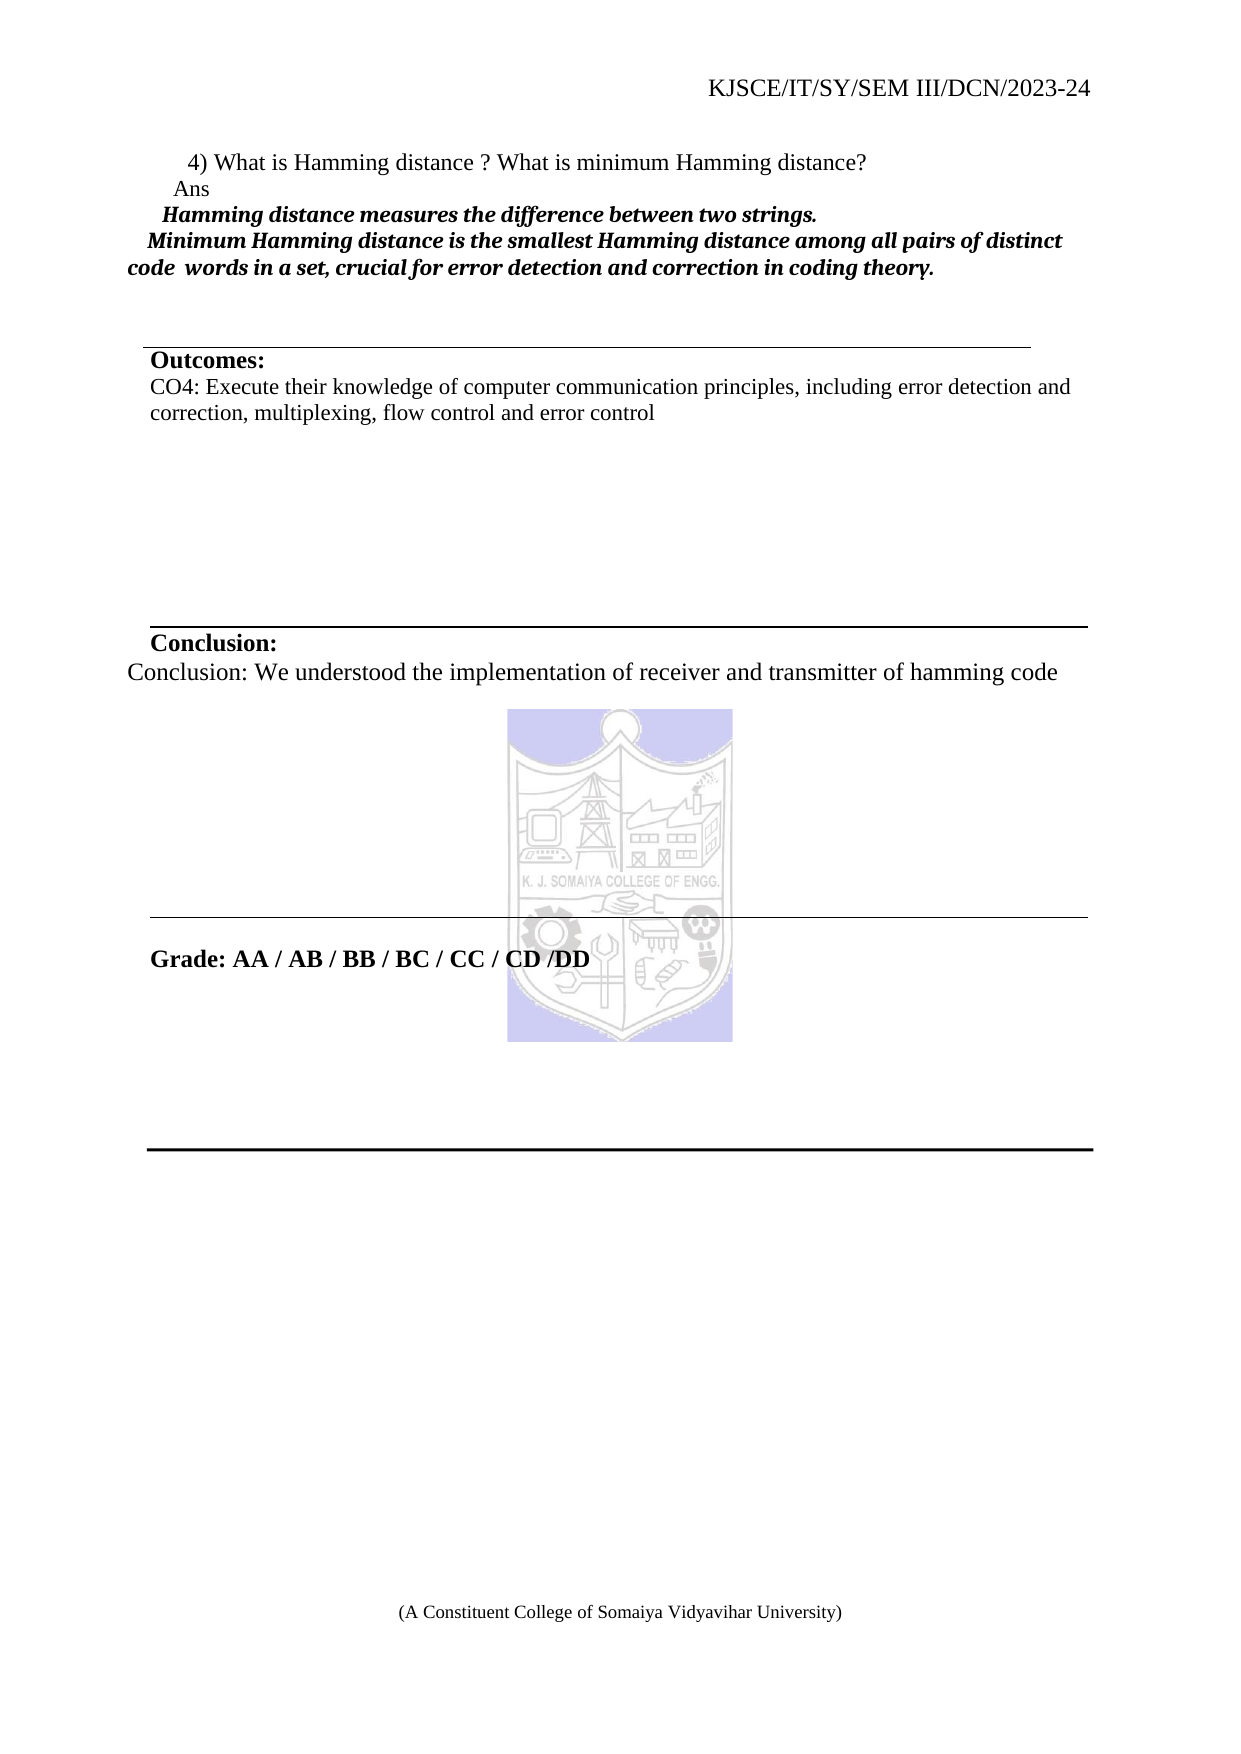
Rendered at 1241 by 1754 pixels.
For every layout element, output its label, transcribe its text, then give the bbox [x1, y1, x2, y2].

text 4) What is Hamming distance ? What is minimum Hamming distance? [187, 148, 1113, 176]
text Outcomes: CO4: Execute their knowledge of computer communication principles, including error detection and correction, multiplexing, flow control and error control [150, 342, 1113, 426]
text Conclusion: We understood the implementation of receiver and transmitter of hamming code [127, 657, 1113, 685]
text Conclusion: [150, 622, 1113, 657]
text Grade: AA / AB / BB / BC / CC / CD /DD [150, 944, 1113, 973]
text Hamming distance measures the difference between two strings. [127, 202, 1113, 228]
picture [507, 918, 733, 944]
text Ans [127, 176, 1113, 202]
picture [507, 709, 733, 917]
text Minimum Hamming distance is the smallest Hamming distance among all pairs of distinct code words in a set, crucial for error detection and correction in coding theory. [127, 228, 1113, 281]
picture [507, 973, 733, 1042]
